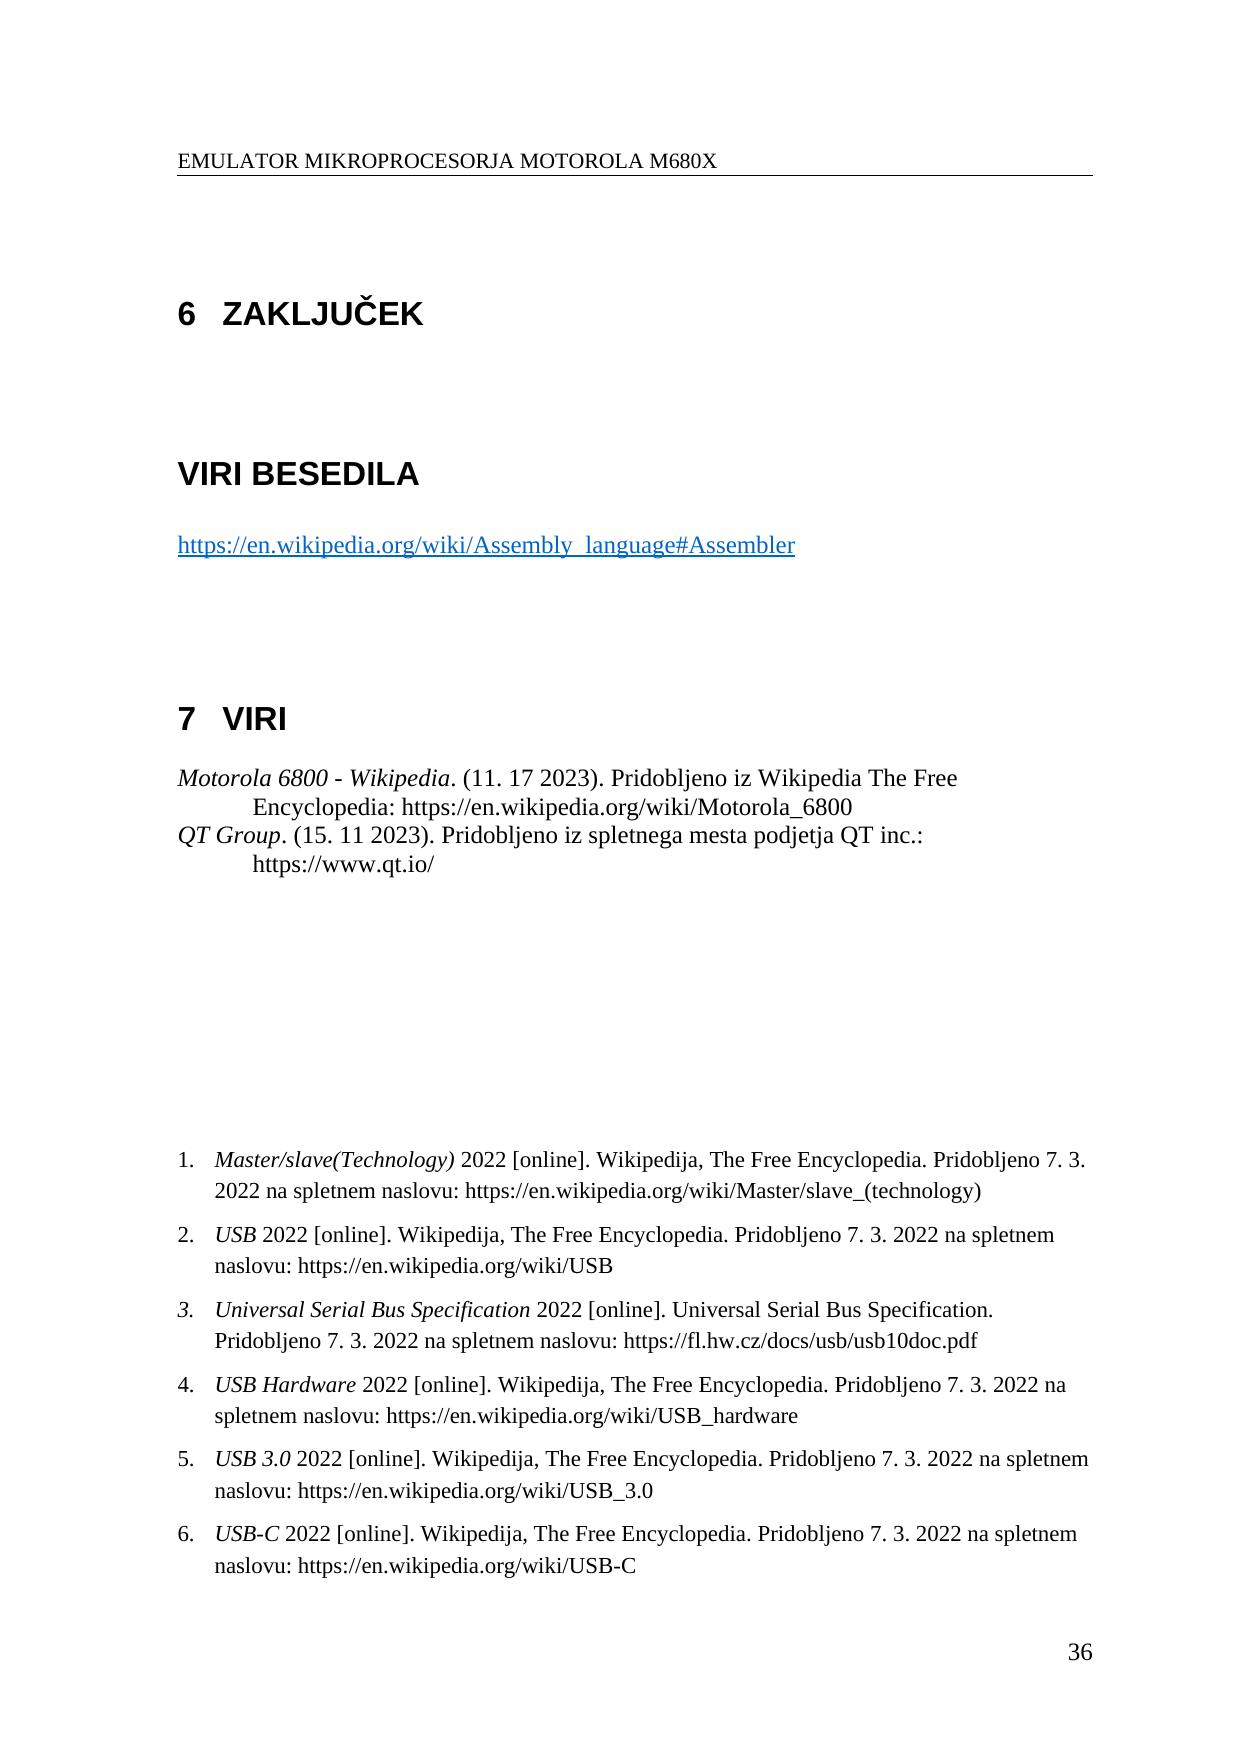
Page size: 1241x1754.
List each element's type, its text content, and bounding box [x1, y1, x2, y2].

text USB Hardware 2022 [online]. Wikipedija, The Free Encyclopedia. Pridobljeno 7. 3. 2022 na spletnem naslovu: https://en.wikipedia.org/wiki/USB_hardware [177, 1371, 1093, 1428]
text https://en.wikipedia.org/wiki/Assembly_language#Assembler [177, 530, 1093, 559]
text USB 3.0 2022 [online]. Wikipedija, The Free Encyclopedia. Pridobljeno 7. 3. 2022 na spletnem naslovu: https://en.wikipedia.org/wiki/USB_3.0 [177, 1446, 1093, 1503]
subtitle Viri besedila [177, 454, 1093, 493]
text USB-C 2022 [online]. Wikipedija, The Free Encyclopedia. Pridobljeno 7. 3. 2022 na spletnem naslovu: https://en.wikipedia.org/wiki/USB-C [177, 1520, 1093, 1578]
subtitle ZAKLJUČEK [177, 294, 1093, 332]
text Universal Serial Bus Specification 2022 [online]. Universal Serial Bus Specification. Pridobljeno 7. 3. 2022 na spletnem naslovu: https://fl.hw.cz/docs/usb/usb10doc.pdf [177, 1296, 1093, 1354]
text USB 2022 [online]. Wikipedija, The Free Encyclopedia. Pridobljeno 7. 3. 2022 na spletnem naslovu: https://en.wikipedia.org/wiki/USB [177, 1221, 1093, 1279]
text Master/slave(Technology) 2022 [online]. Wikipedija, The Free Encyclopedia. Pridobljeno 7. 3. 2022 na spletnem naslovu: https://en.wikipedia.org/wiki/Master/slave_(technology) [177, 1146, 1093, 1204]
